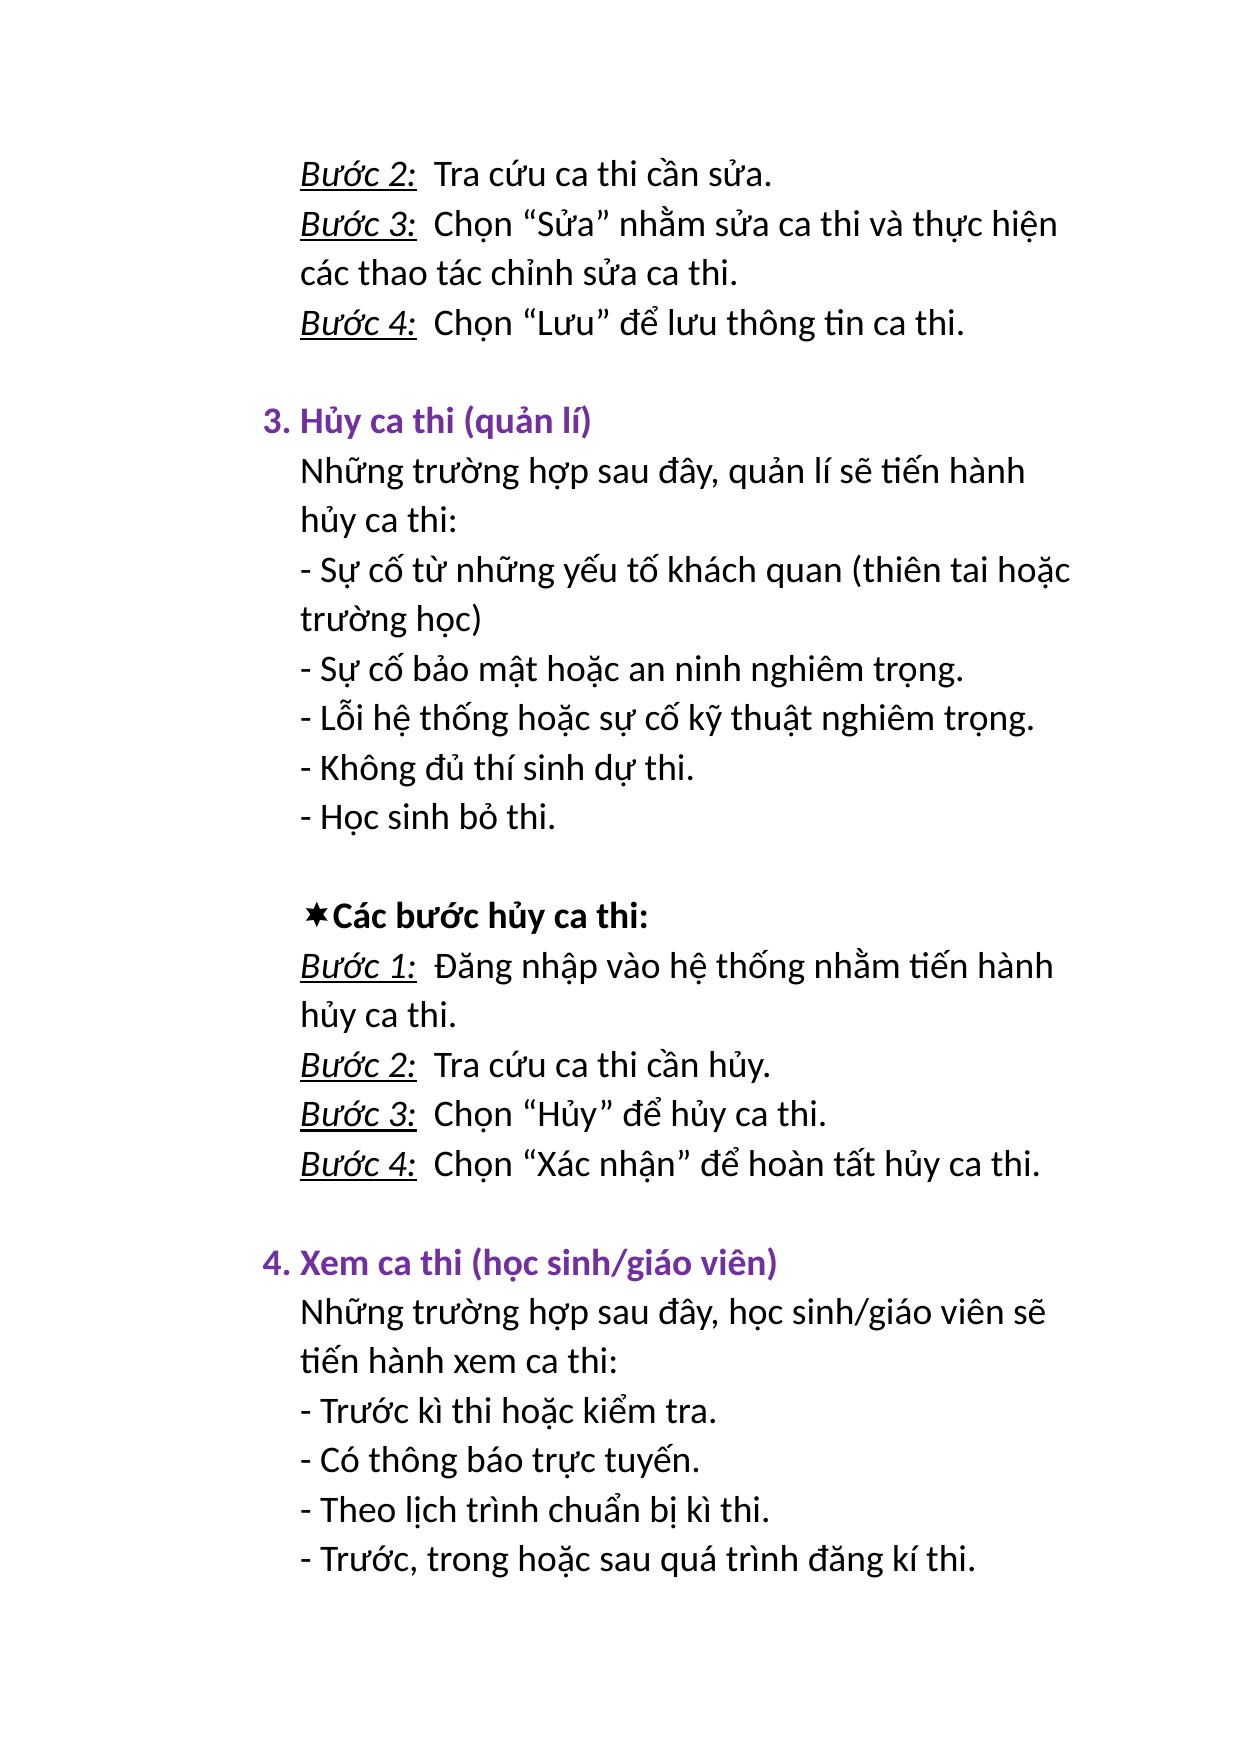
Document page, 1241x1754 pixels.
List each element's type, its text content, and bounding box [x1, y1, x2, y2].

list Xem ca thi (học sinh/giáo viên) [262, 1238, 1090, 1284]
list Bước 3: Chọn “Sửa” nhằm sửa ca thi và thực hiện các thao tác chỉnh sửa ca thi. [300, 199, 1090, 295]
list Những trường hợp sau đây, học sinh/giáo viên sẽ tiến hành xem ca thi: [300, 1288, 1090, 1383]
list - Không đủ thí sinh dự thi. [300, 744, 1090, 789]
list - Trước kì thi hoặc kiểm tra. [300, 1387, 1090, 1433]
list - Sự cố bảo mật hoặc an ninh nghiêm trọng. [300, 645, 1090, 691]
list Bước 3: Chọn “Hủy” để hủy ca thi. [300, 1090, 1090, 1136]
list - Sự cố từ những yếu tố khách quan (thiên tai hoặc trường học) [300, 546, 1090, 641]
list - Lỗi hệ thống hoặc sự cố kỹ thuật nghiêm trọng. [300, 694, 1090, 740]
list Bước 4: Chọn “Lưu” để lưu thông tin ca thi. [300, 298, 1090, 344]
list - Theo lịch trình chuẩn bị kì thi. [300, 1486, 1090, 1532]
list - Trước, trong hoặc sau quá trình đăng kí thi. [300, 1535, 1090, 1581]
list Các bước hủy ca thi: [300, 892, 1090, 938]
list Bước 4: Chọn “Xác nhận” để hoàn tất hủy ca thi. [300, 1139, 1090, 1185]
list Hủy ca thi (quản lí) [262, 397, 1090, 443]
list Những trường hợp sau đây, quản lí sẽ tiến hành hủy ca thi: [300, 447, 1090, 542]
list Bước 1: Đăng nhập vào hệ thống nhằm tiến hành hủy ca thi. [300, 942, 1090, 1037]
list Bước 2: Tra cứu ca thi cần sửa. [300, 150, 1090, 196]
list Bước 2: Tra cứu ca thi cần hủy. [300, 1041, 1090, 1086]
list - Học sinh bỏ thi. [300, 793, 1090, 839]
list - Có thông báo trực tuyến. [300, 1436, 1090, 1482]
